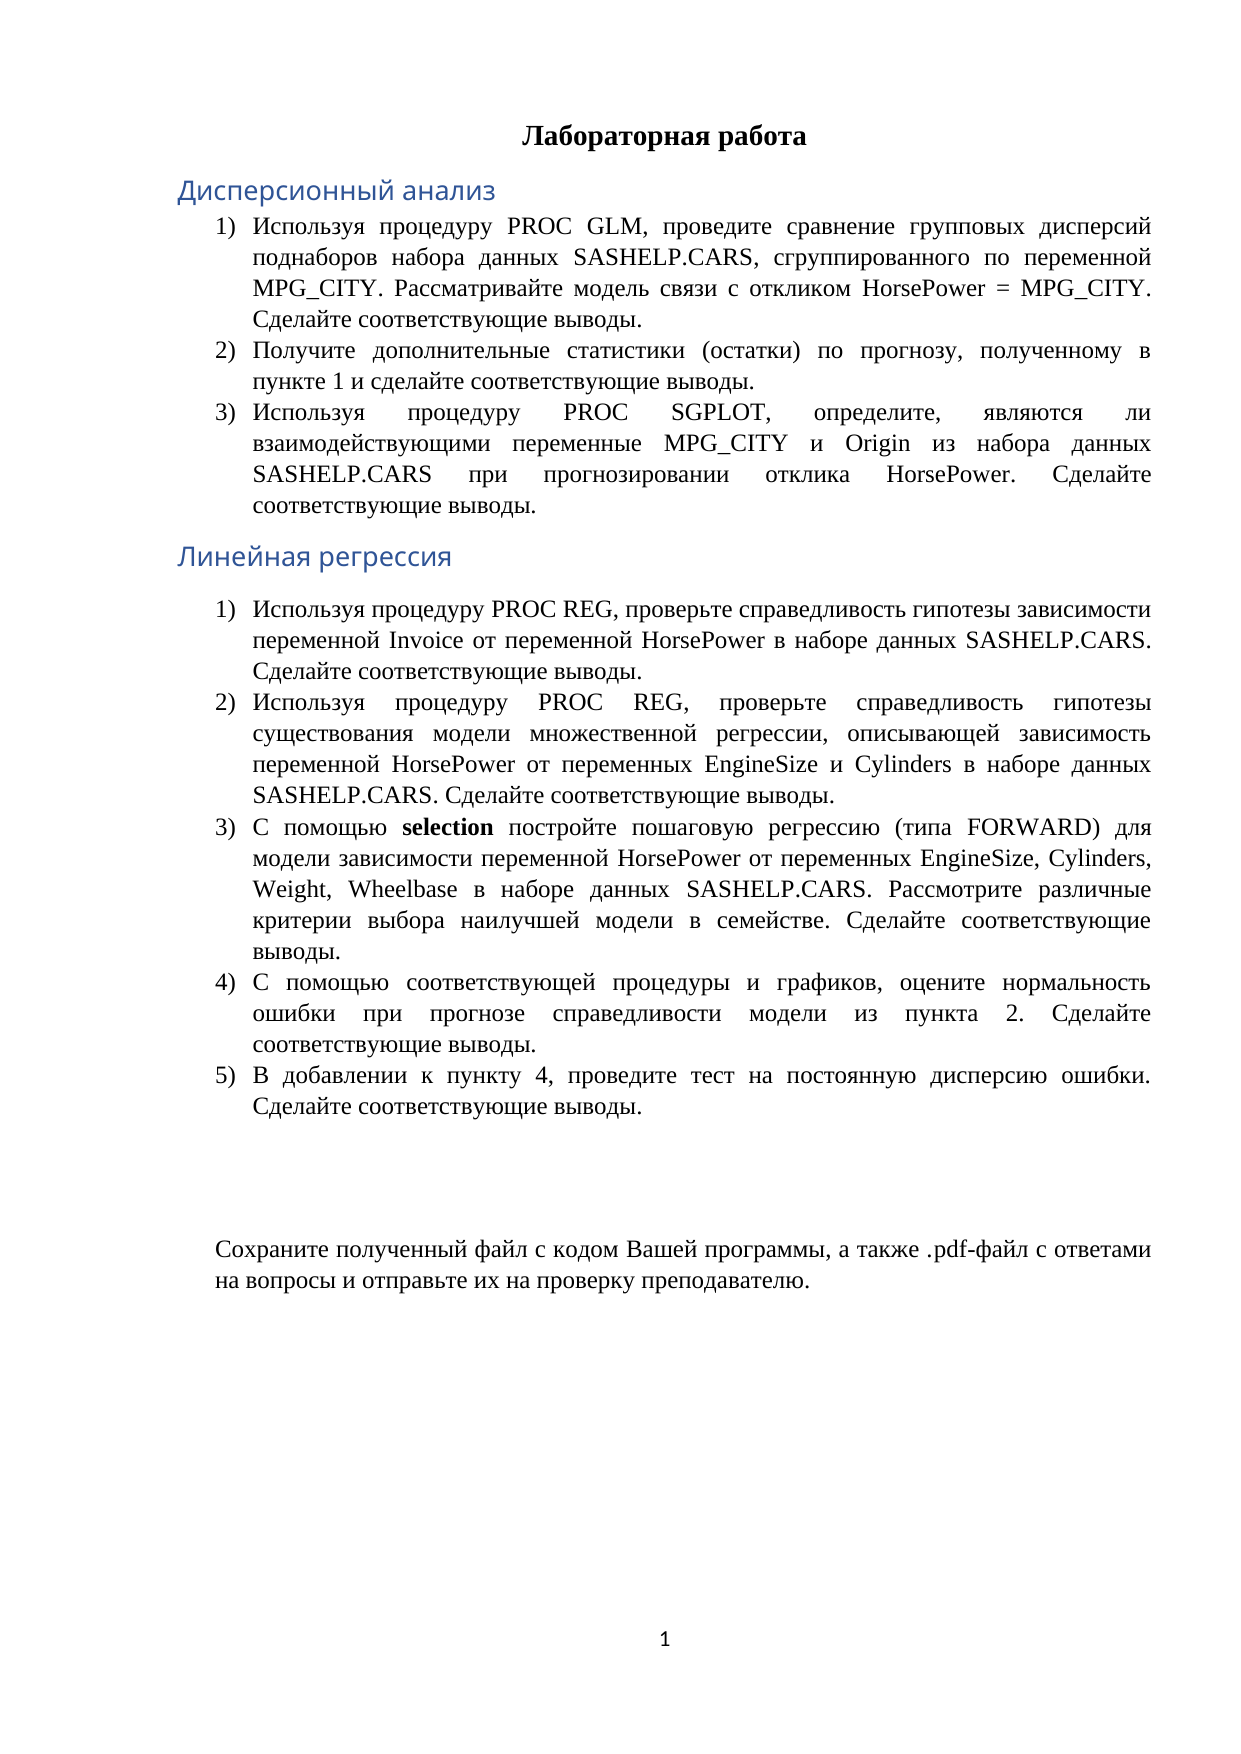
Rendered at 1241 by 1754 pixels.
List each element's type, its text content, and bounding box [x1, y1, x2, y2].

text Линейная регрессия [177, 538, 1152, 575]
text Лабораторная работа [177, 118, 1152, 152]
list С помощью selection постройте пошаговую регрессию (типа FORWARD) для модели зависимости переменной HorsePower от переменных EngineSize, Cylinders, Weight, Wheelbase в наборе данных SASHELP.CARS. Рассмотрите различные критерии выбора наилучшей модели в семействе. Сделайте соответствующие выводы. [215, 812, 1152, 964]
list С помощью соответствующей процедуры и графиков, оцените нормальность ошибки при прогнозе справедливости модели из пункта 2. Сделайте соответствующие выводы. [215, 967, 1152, 1058]
list Используя процедуру PROC REG, проверьте справедливость гипотезы существования модели множественной регрессии, описывающей зависимость переменной HorsePower от переменных EngineSize и Cylinders в наборе данных SASHELP.CARS. Сделайте соответствующие выводы. [215, 687, 1152, 809]
list В добавлении к пункту 4, проведите тест на постоянную дисперсию ошибки. Сделайте соответствующие выводы. [215, 1060, 1152, 1120]
list Получите дополнительные статистики (остатки) по прогнозу, полученному в пункте 1 и сделайте соответствующие выводы. [215, 335, 1152, 395]
list Используя процедуру PROC GLM, проведите сравнение групповых дисперсий поднаборов набора данных SASHELP.CARS, сгруппированного по переменной MPG_CITY. Рассматривайте модель связи с откликом HorsePower = MPG_CITY. Сделайте соответствующие выводы. [215, 211, 1152, 333]
text Сохраните полученный файл с кодом Вашей программы, а также .pdf-файл с ответами на вопросы и отправьте их на проверку преподавателю. [215, 1234, 1152, 1294]
list Используя процедуру PROC SGPLOT, определите, являются ли взаимодействующими переменные MPG_CITY и Origin из набора данных SASHELP.CARS при прогнозировании отклика HorsePower. Сделайте соответствующие выводы. [215, 397, 1152, 519]
subtitle Дисперсионный анализ [177, 171, 1152, 208]
list Используя процедуру PROC REG, проверьте справедливость гипотезы зависимости переменной Invoice от переменной HorsePower в наборе данных SASHELP.CARS. Сделайте соответствующие выводы. [215, 594, 1152, 685]
